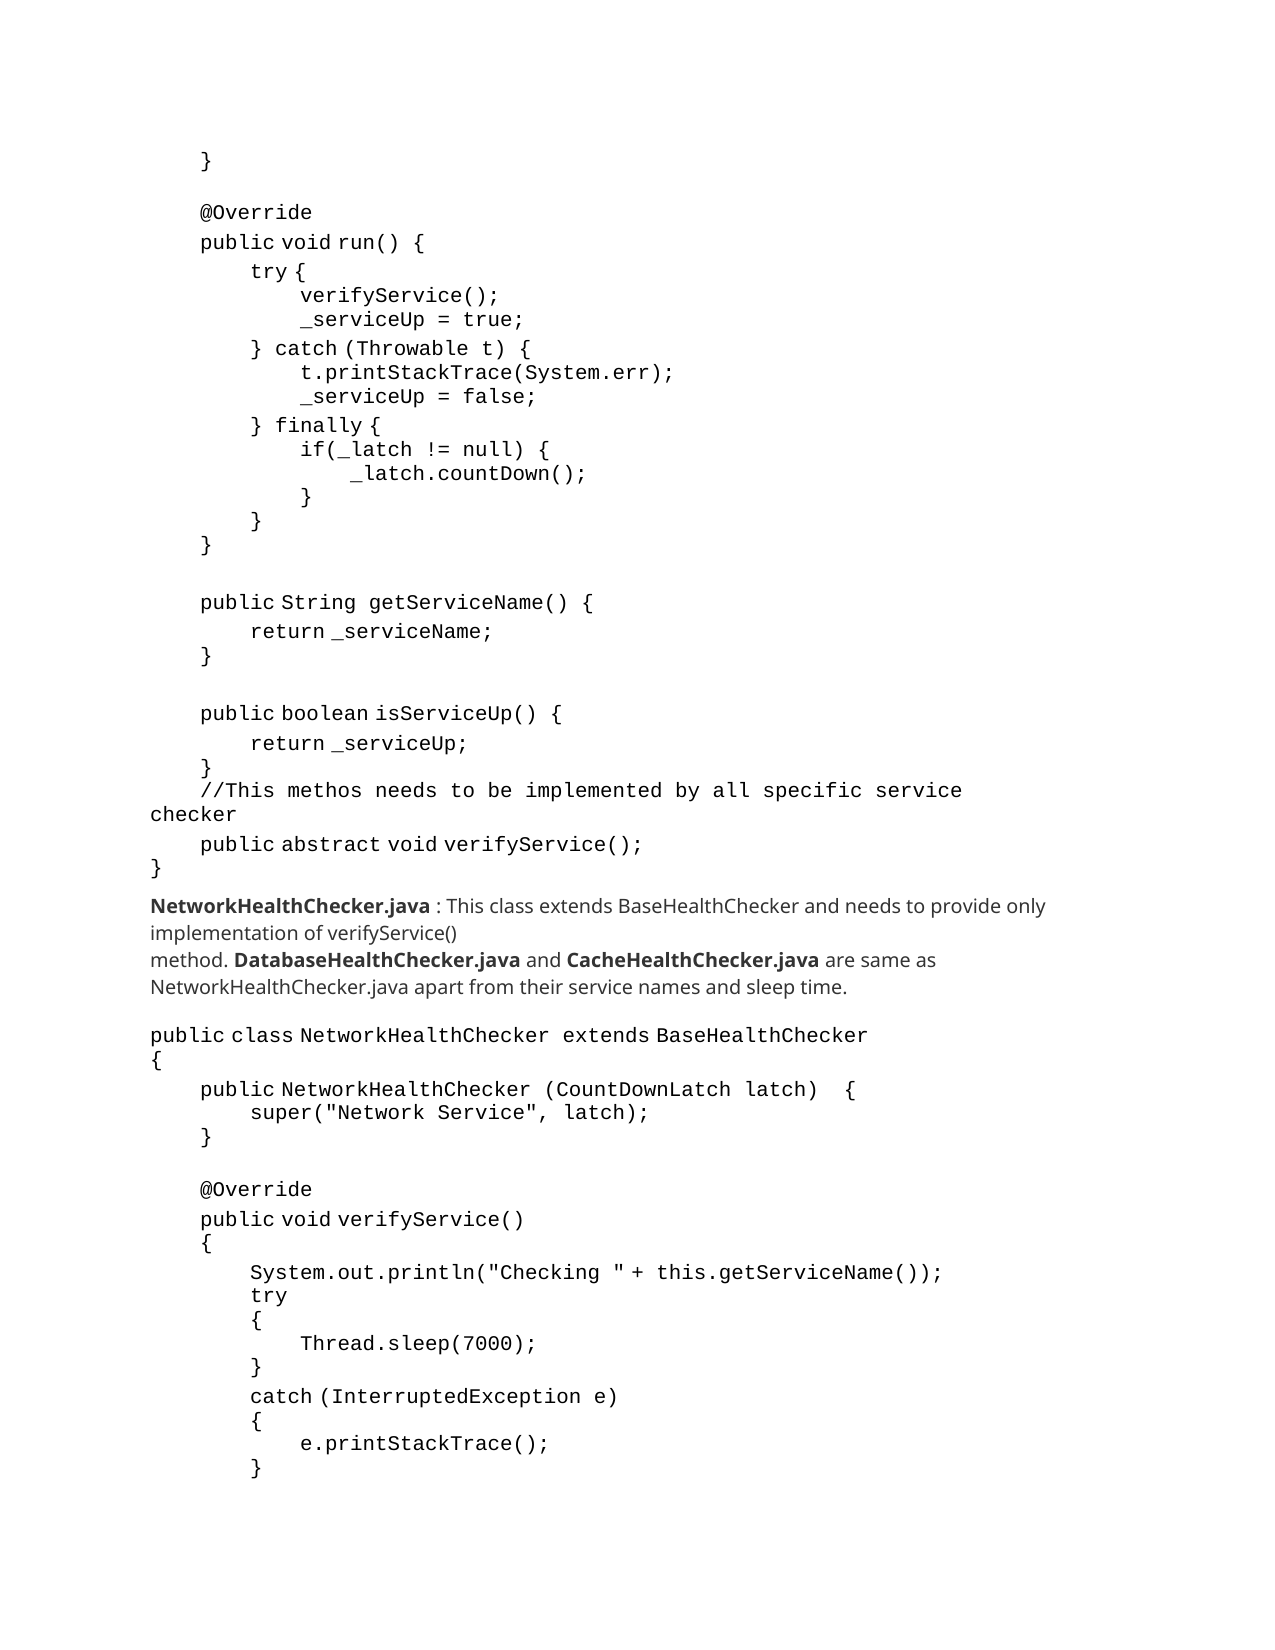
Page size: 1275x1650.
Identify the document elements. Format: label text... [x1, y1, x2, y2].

text NetworkHealthChecker.java : This class extends BaseHealthChecker and needs to provide only implementation of verifyService() method. DatabaseHealthChecker.java and CacheHealthChecker.java are same as NetworkHealthChecker.java apart from their service names and sleep time. [150, 893, 1125, 1001]
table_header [150, 150, 1005, 881]
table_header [150, 1019, 1005, 1481]
